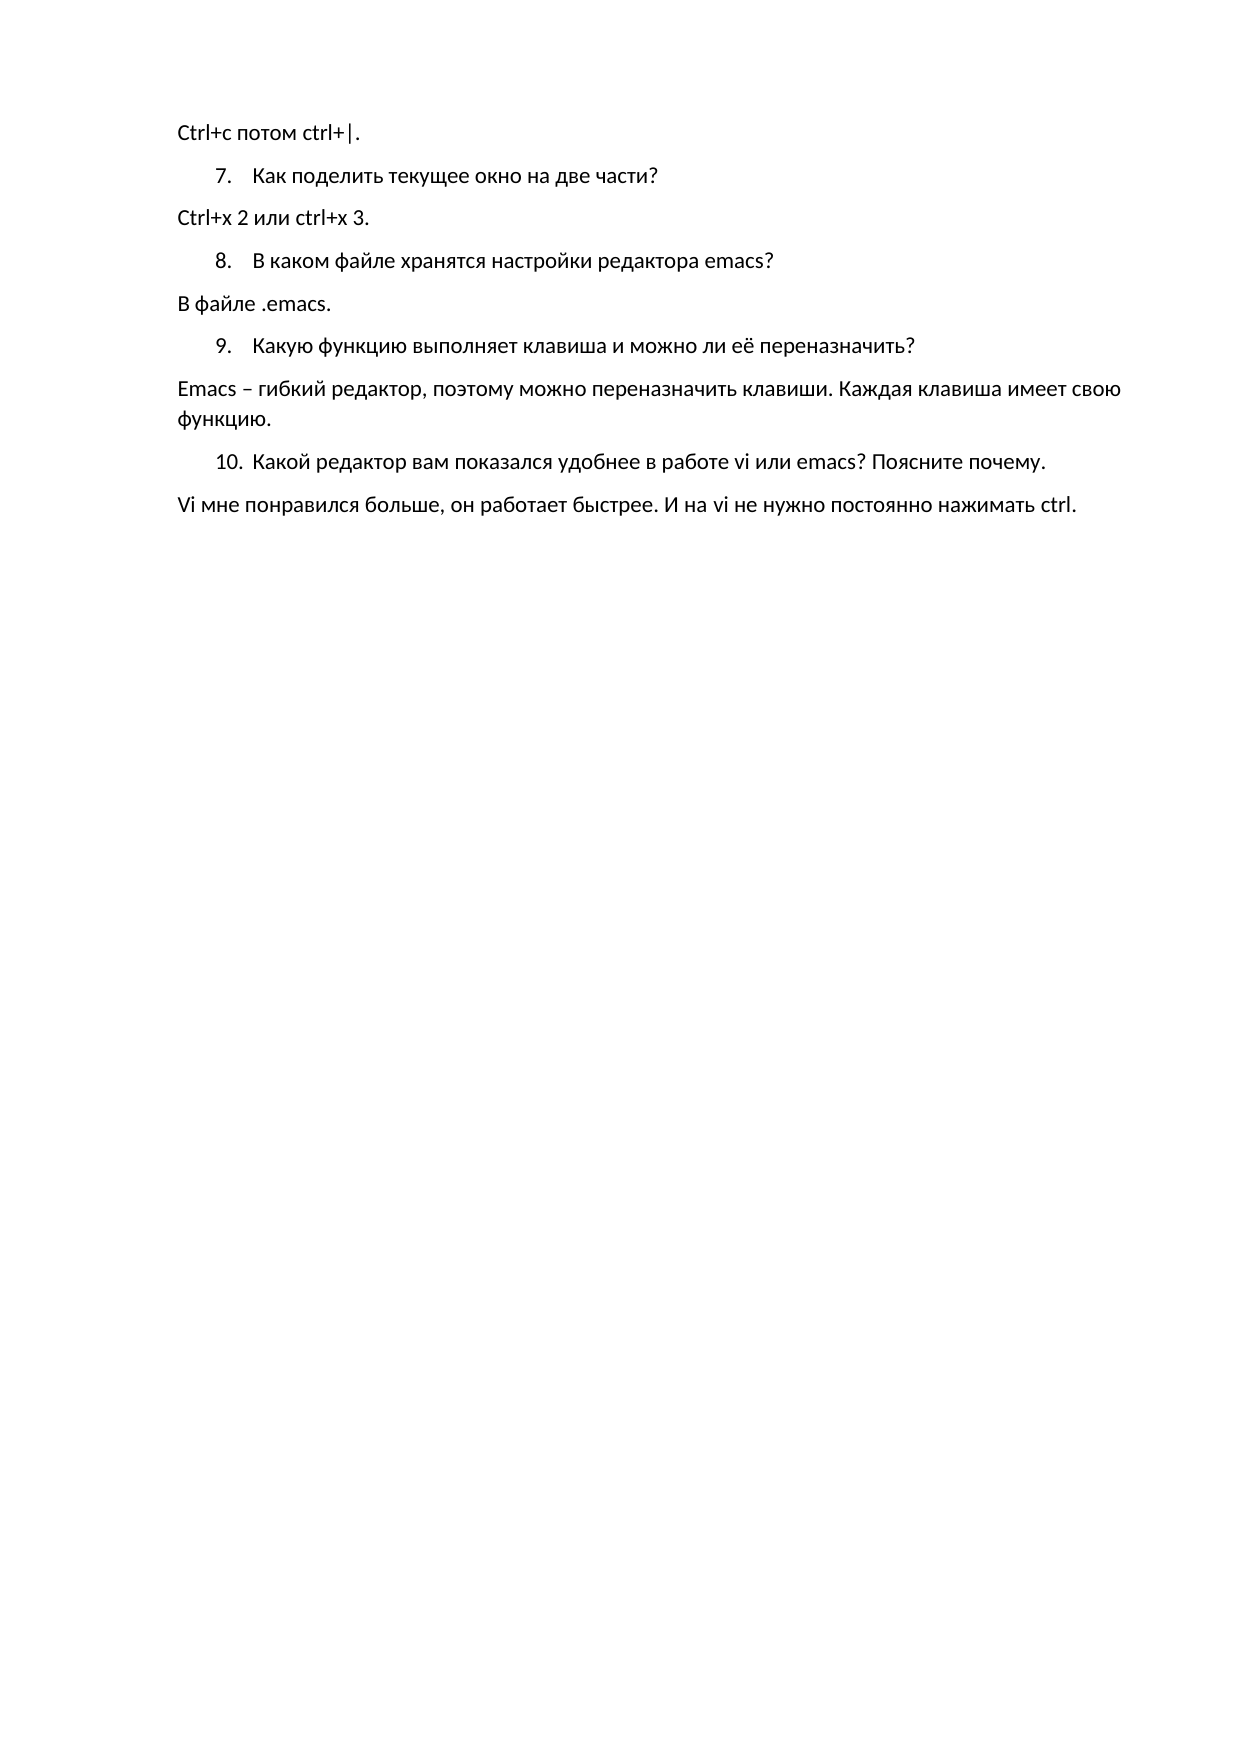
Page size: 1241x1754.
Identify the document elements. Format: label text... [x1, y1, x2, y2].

list Какой редактор вам показался удобнее в работе vi или emacs? Поясните почему. [215, 447, 1152, 475]
text Ctrl+c потом ctrl+|. [177, 118, 1152, 146]
list В каком файле хранятся настройки редактора emacs? [215, 246, 1152, 274]
text В файле .emacs. [177, 289, 1152, 317]
list Какую функцию выполняет клавиша и можно ли её переназначить? [215, 332, 1152, 360]
text Vi мне понравился больше, он работает быстрее. И на vi не нужно постоянно нажимать ctrl. [177, 490, 1152, 518]
list Как поделить текущее окно на две части? [215, 161, 1152, 189]
text Ctrl+x 2 или ctrl+x 3. [177, 203, 1152, 232]
text Emacs – гибкий редактор, поэтому можно переназначить клавиши. Каждая клавиша имеет свою функцию. [177, 374, 1152, 433]
